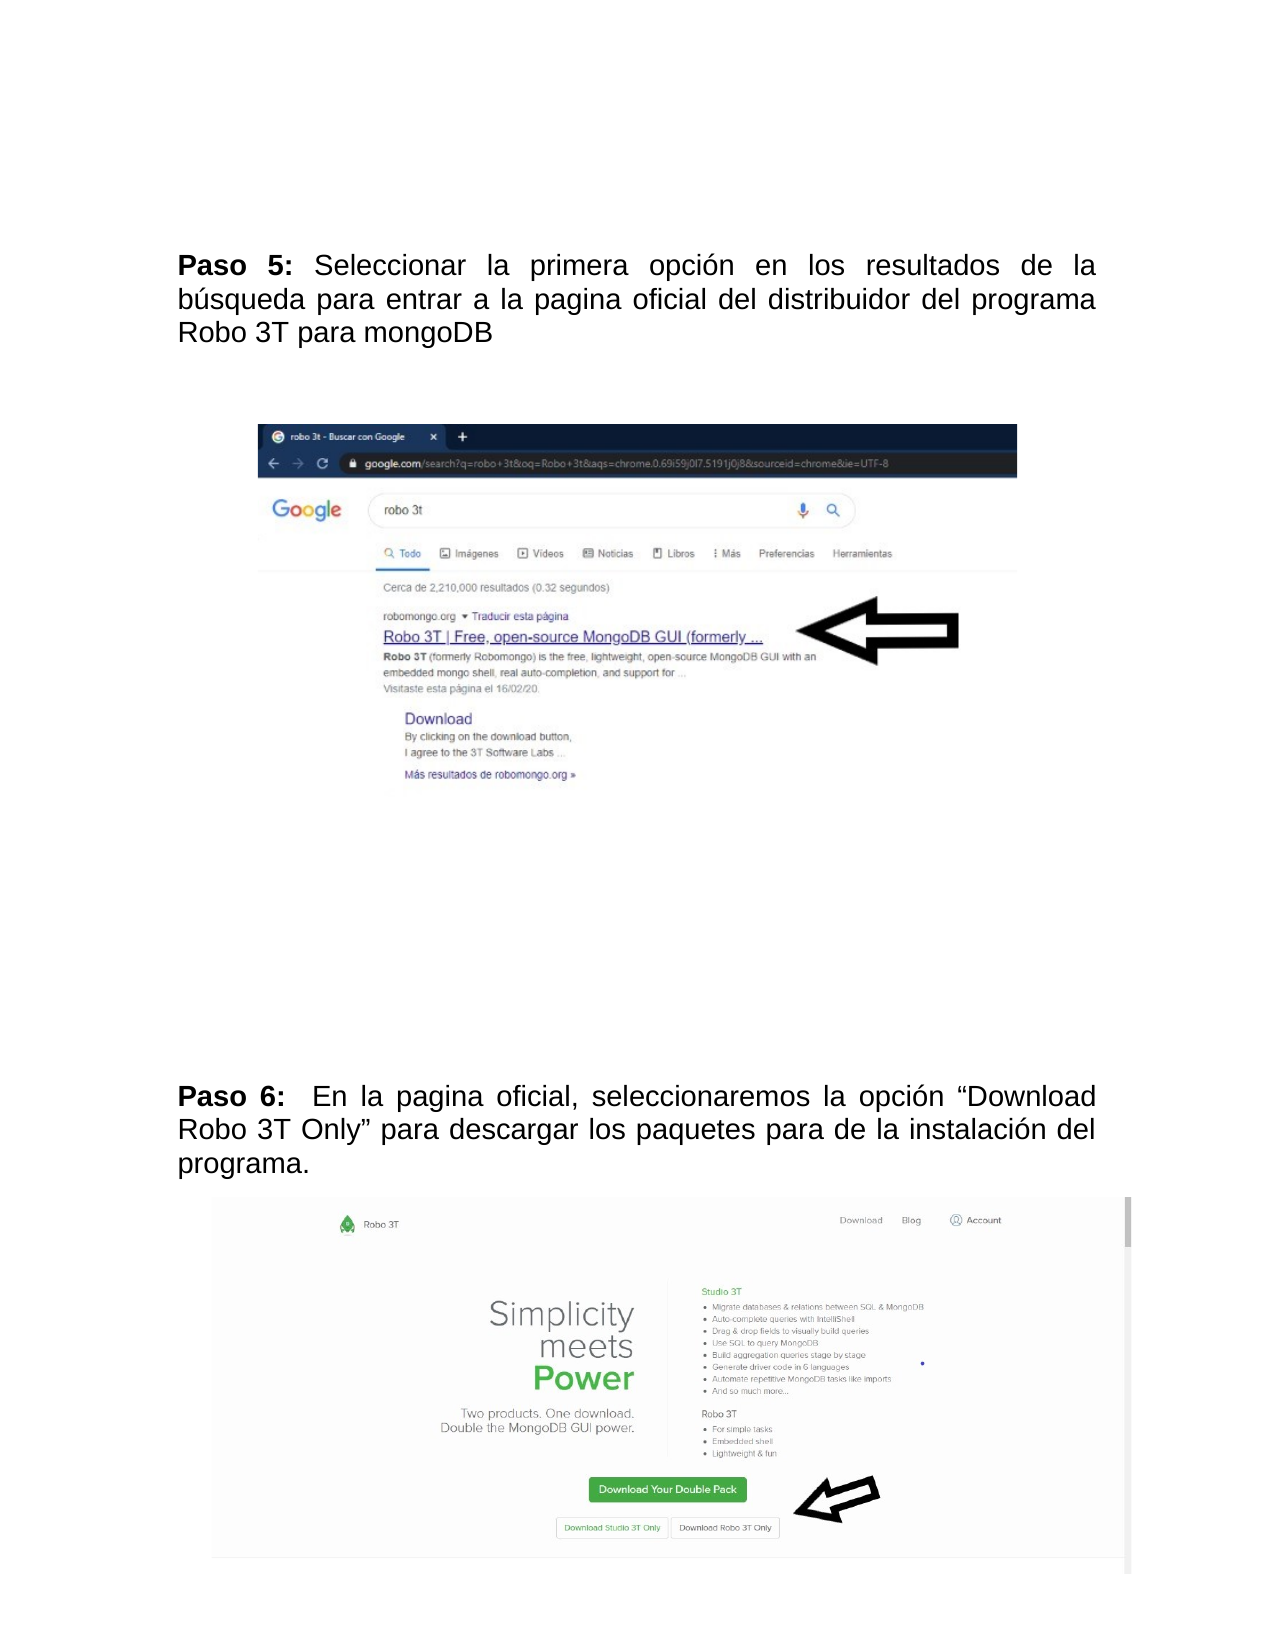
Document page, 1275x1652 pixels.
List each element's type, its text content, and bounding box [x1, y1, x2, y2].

picture [257, 424, 1018, 797]
text Paso 5: Seleccionar la primera opción en los resultados de la búsqueda para entrar a la pagina oficial del distribuidor del programa Robo 3T para mongoDB [177, 248, 1098, 349]
picture [211, 1197, 1132, 1574]
text Paso 6: En la pagina oficial, seleccionaremos la opción “Download Robo 3T Only” para descargar los paquetes para de la instalación del programa. [177, 1079, 1098, 1179]
